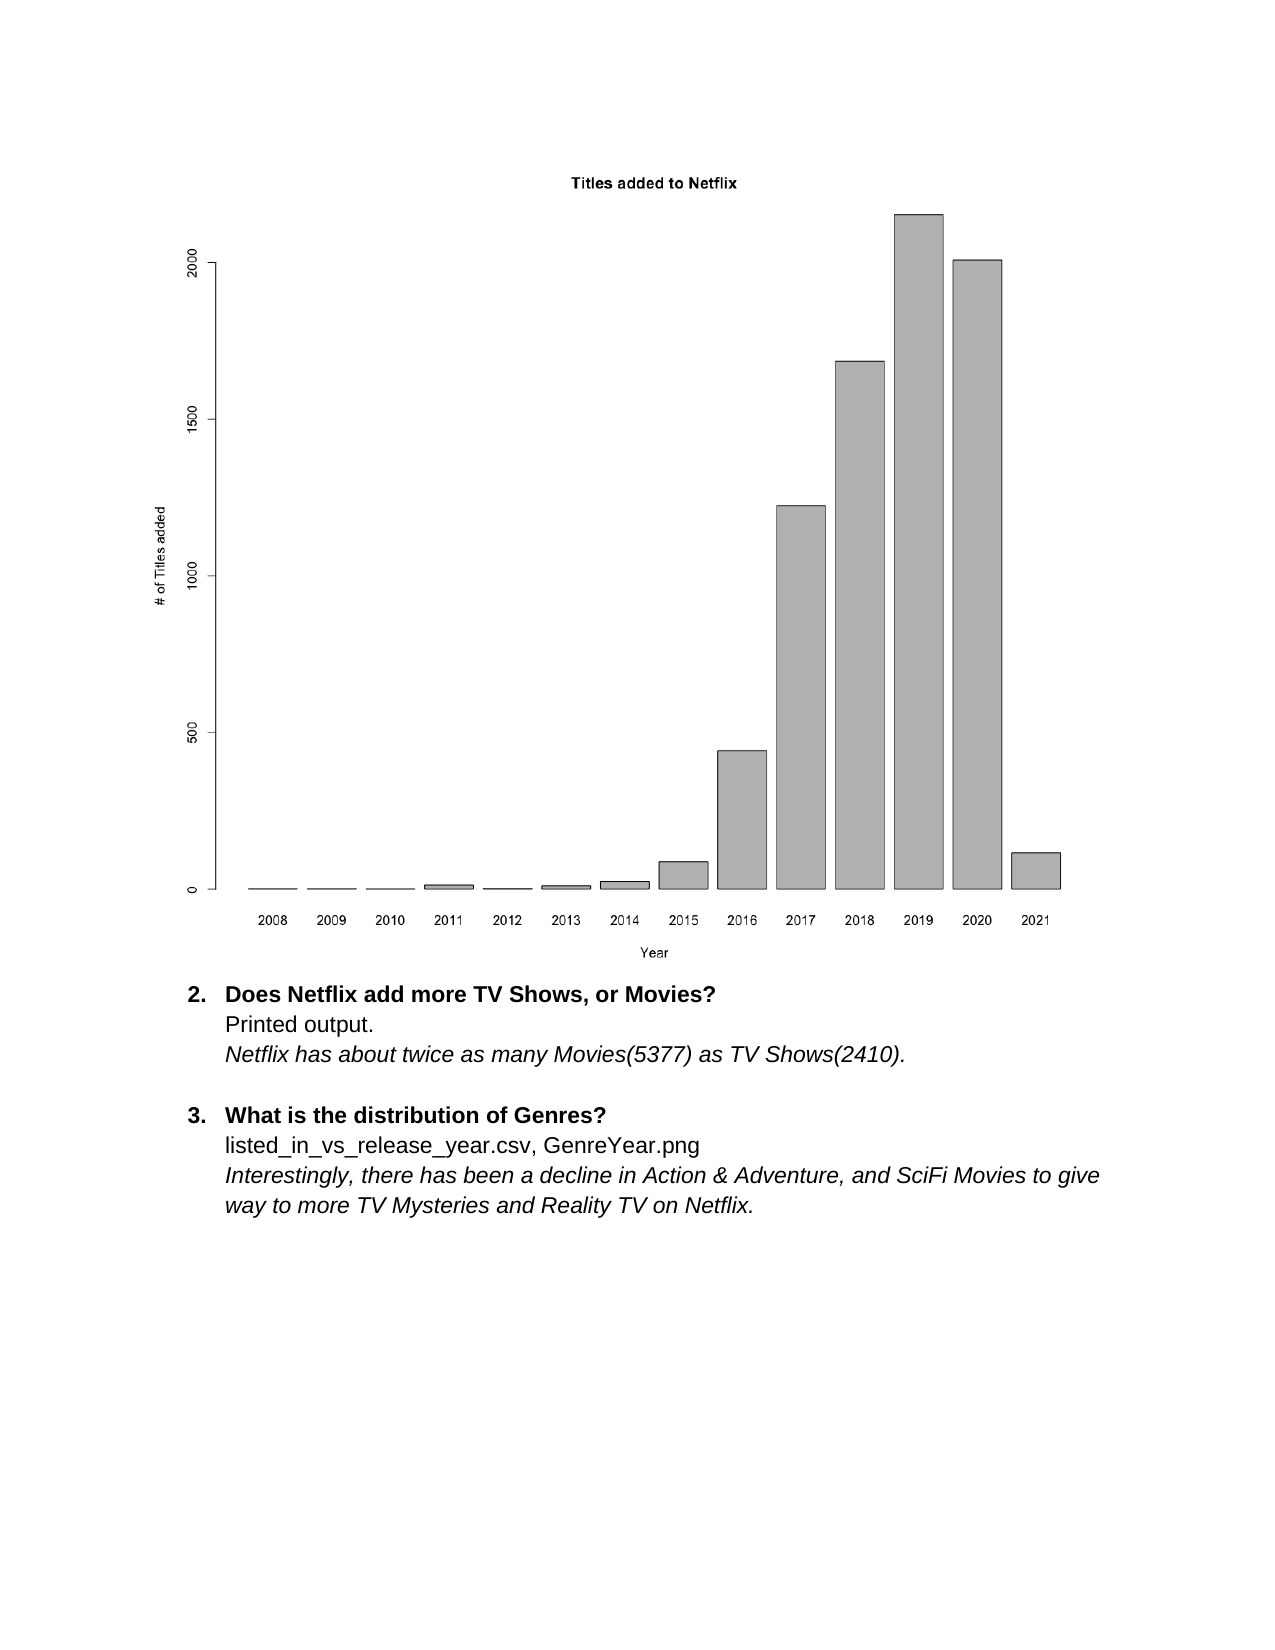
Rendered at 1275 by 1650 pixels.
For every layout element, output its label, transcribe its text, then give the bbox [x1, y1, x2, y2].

picture [150, 150, 1125, 977]
text Interestingly, there has been a decline in Action & Adventure, and SciFi Movies to give way to more TV Mysteries and Reality TV on Netflix. [225, 1162, 1125, 1219]
text Printed output. [225, 1011, 1125, 1037]
text Netflix has about twice as many Movies(5377) as TV Shows(2410). [225, 1041, 1125, 1068]
text listed_in_vs_release_year.csv, GenreYear.png [225, 1132, 1125, 1158]
list Does Netflix add more TV Shows, or Movies? [187, 981, 1125, 1007]
list What is the distribution of Genres? [187, 1102, 1125, 1128]
